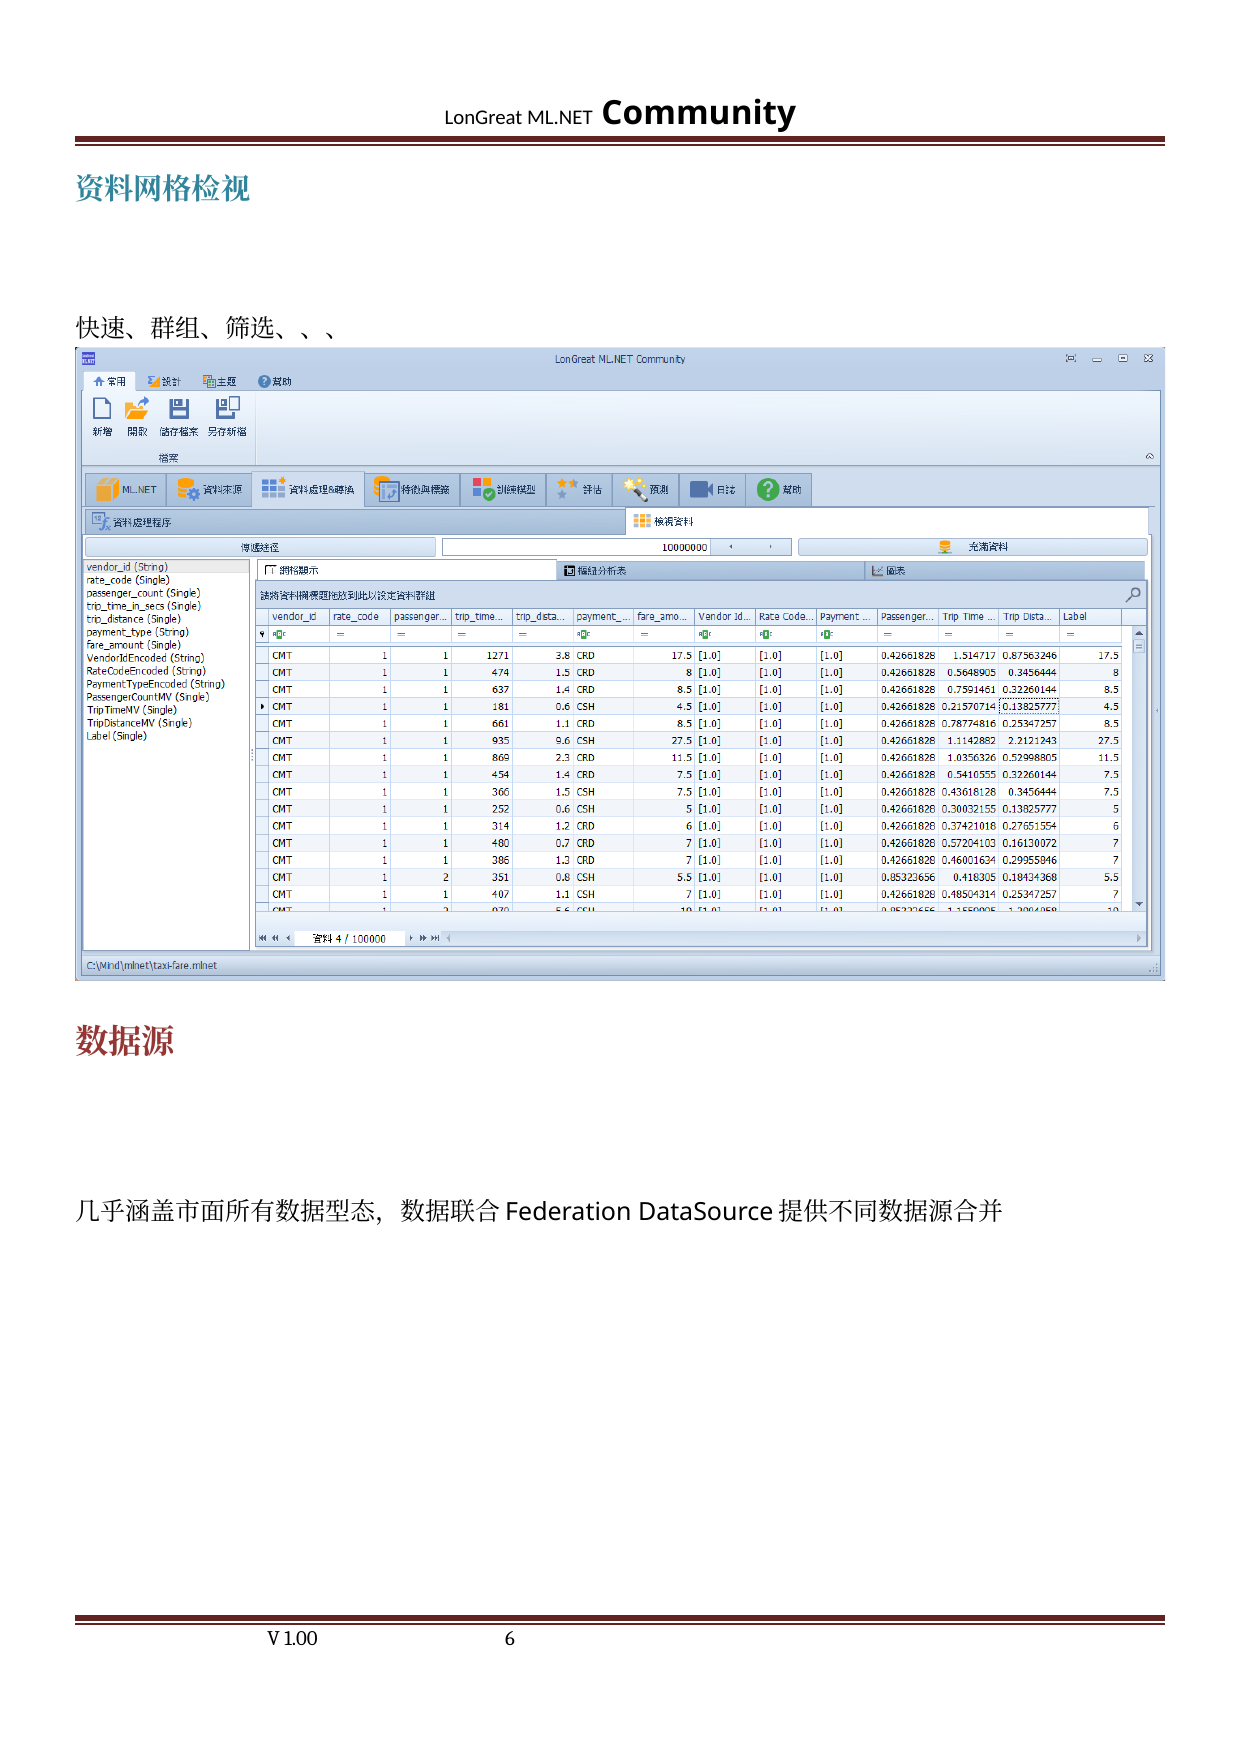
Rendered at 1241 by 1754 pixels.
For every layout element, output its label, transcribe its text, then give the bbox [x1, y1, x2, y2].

subtitle 资料网格检视 [75, 149, 1165, 224]
text 几乎涵盖市面所有数据型态，数据联合Federation DataSource提供不同数据源合并 [75, 1191, 1165, 1229]
picture [75, 347, 1166, 981]
text 快速、群组、筛选、、、 [75, 308, 1165, 345]
subtitle 数据源 [75, 1002, 1165, 1077]
